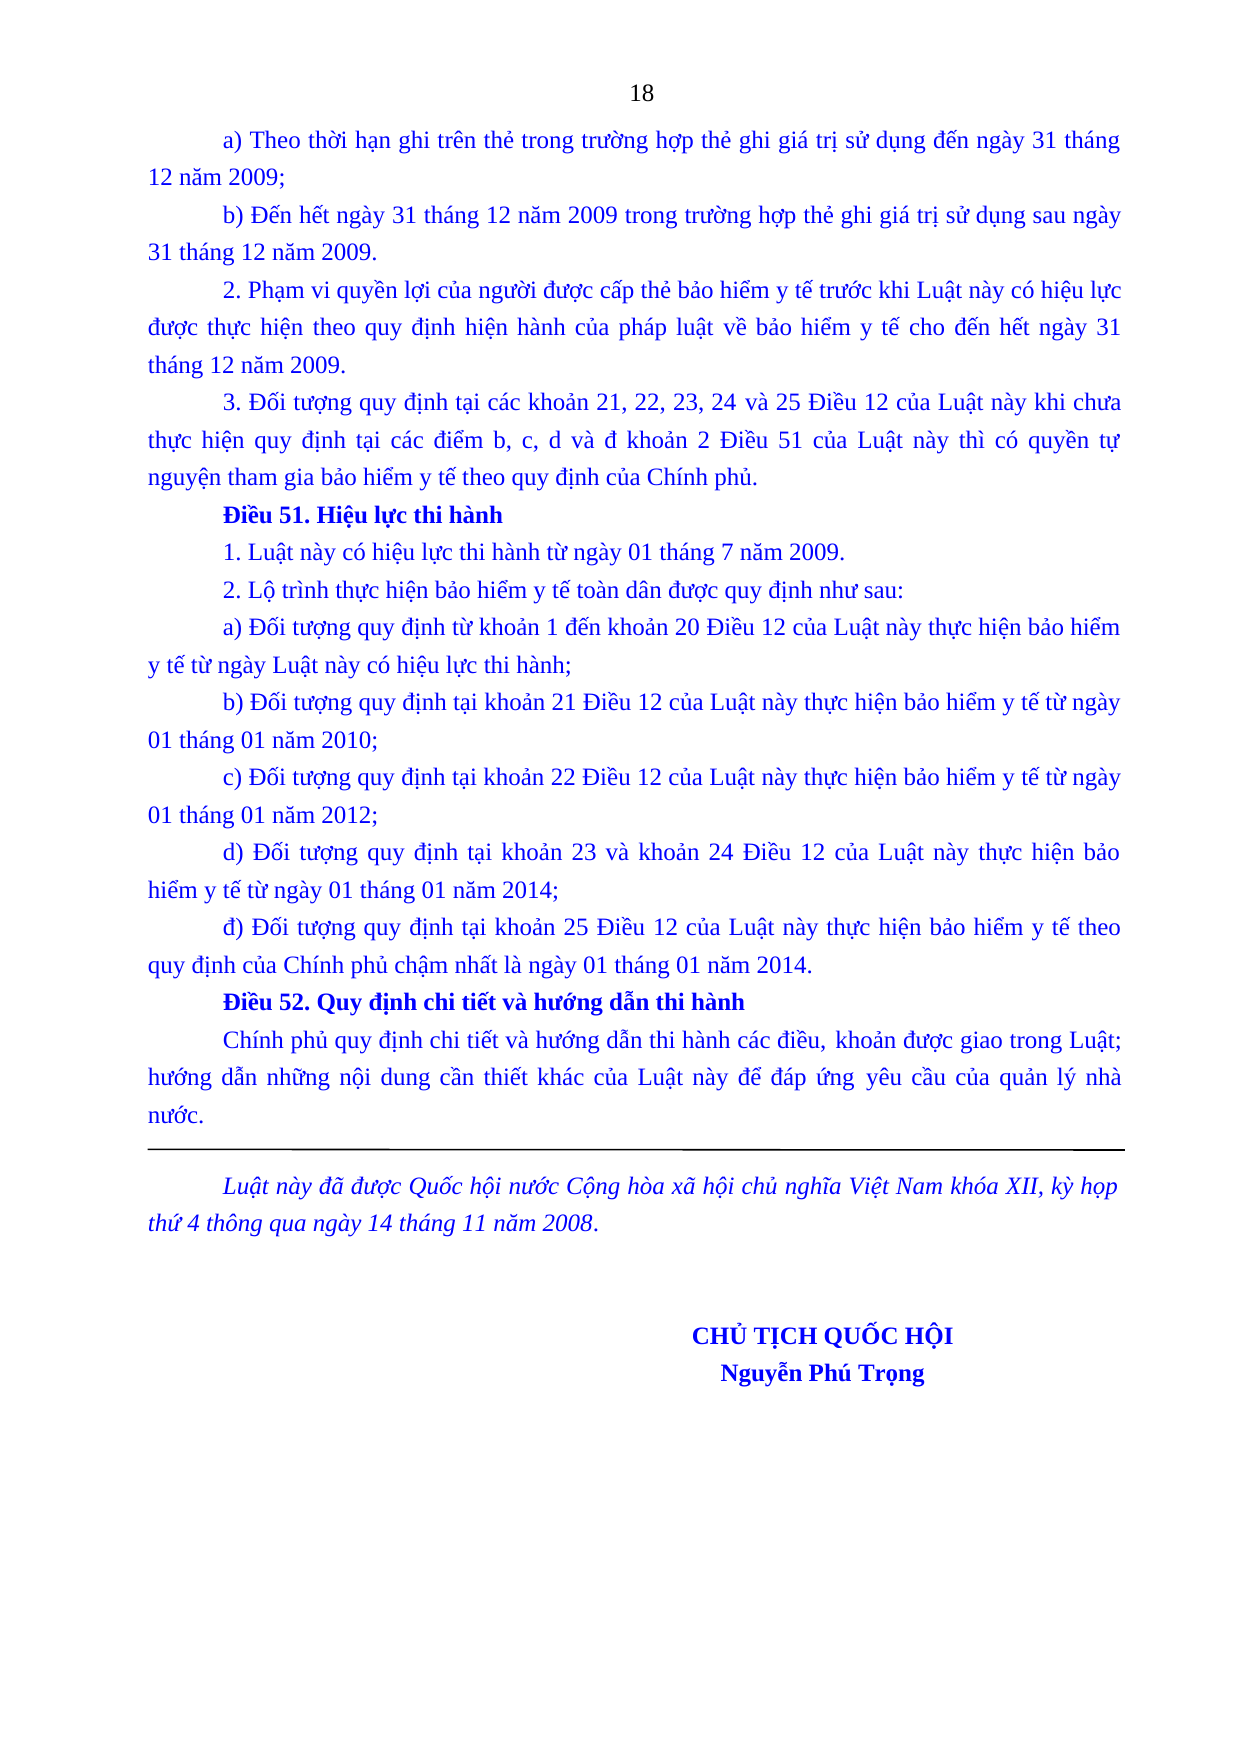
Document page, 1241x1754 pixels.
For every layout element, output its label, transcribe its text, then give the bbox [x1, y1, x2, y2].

text c) Đối tượng quy định tại khoản 22 Điều 12 của Luật này thực hiện bảo hiểm y tế từ ngày 01 tháng 01 năm 2012; [148, 756, 1122, 831]
text Chính phủ quy định chi tiết và hướng dẫn thi hành các điều, khoản được giao trong Luật; hướng dẫn những nội dung cần thiết khác của Luật này để đáp ứng yêu cầu của quản lý nhà nước. [148, 1018, 1122, 1131]
text Nguyễn Phú Trọng [448, 1352, 1122, 1389]
text 1. Luật này có hiệu lực thi hành từ ngày 01 tháng 7 năm 2009. [148, 531, 1122, 568]
text Điều 51. Hiệu lực thi hành [148, 493, 1122, 531]
text Luật này đã được Quốc hội nước Cộng hòa xã hội chủ nghĩa Việt Nam khóa XII, kỳ họp thứ 4 thông qua ngày 14 tháng 11 năm 2008. [148, 1164, 1122, 1239]
text đ) Đối tượng quy định tại khoản 25 Điều 12 của Luật này thực hiện bảo hiểm y tế theo quy định của Chính phủ chậm nhất là ngày 01 tháng 01 năm 2014. [148, 906, 1122, 981]
text a) Theo thời hạn ghi trên thẻ trong trường hợp thẻ ghi giá trị sử dụng đến ngày 31 tháng 12 năm 2009; [148, 118, 1122, 193]
text b) Đến hết ngày 31 tháng 12 năm 2009 trong trường hợp thẻ ghi giá trị sử dụng sau ngày 31 tháng 12 năm 2009. [148, 193, 1122, 268]
text d) Đối tượng quy định tại khoản 23 và khoản 24 Điều 12 của Luật này thực hiện bảo hiểm y tế từ ngày 01 tháng 01 năm 2014; [148, 831, 1122, 906]
text CHỦ TỊCH QUỐC HỘI [448, 1314, 1122, 1352]
text Điều 52. Quy định chi tiết và hướng dẫn thi hành [148, 981, 1122, 1018]
text a) Đối tượng quy định từ khoản 1 đến khoản 20 Điều 12 của Luật này thực hiện bảo hiểm y tế từ ngày Luật này có hiệu lực thi hành; [148, 606, 1122, 681]
text 2. Lộ trình thực hiện bảo hiểm y tế toàn dân được quy định như sau: [148, 568, 1122, 606]
text 3. Đối tượng quy định tại các khoản 21, 22, 23, 24 và 25 Điều 12 của Luật này khi chưa thực hiện quy định tại các điểm b, c, d và đ khoản 2 Điều 51 của Luật này thì có quyền tự nguyện tham gia bảo hiểm y tế theo quy định của Chính phủ. [148, 381, 1122, 493]
text 2. Phạm vi quyền lợi của người được cấp thẻ bảo hiểm y tế trước khi Luật này có hiệu lực được thực hiện theo quy định hiện hành của pháp luật về bảo hiểm y tế cho đến hết ngày 31 tháng 12 năm 2009. [148, 268, 1122, 381]
text b) Đối tượng quy định tại khoản 21 Điều 12 của Luật này thực hiện bảo hiểm y tế từ ngày 01 tháng 01 năm 2010; [148, 681, 1122, 756]
